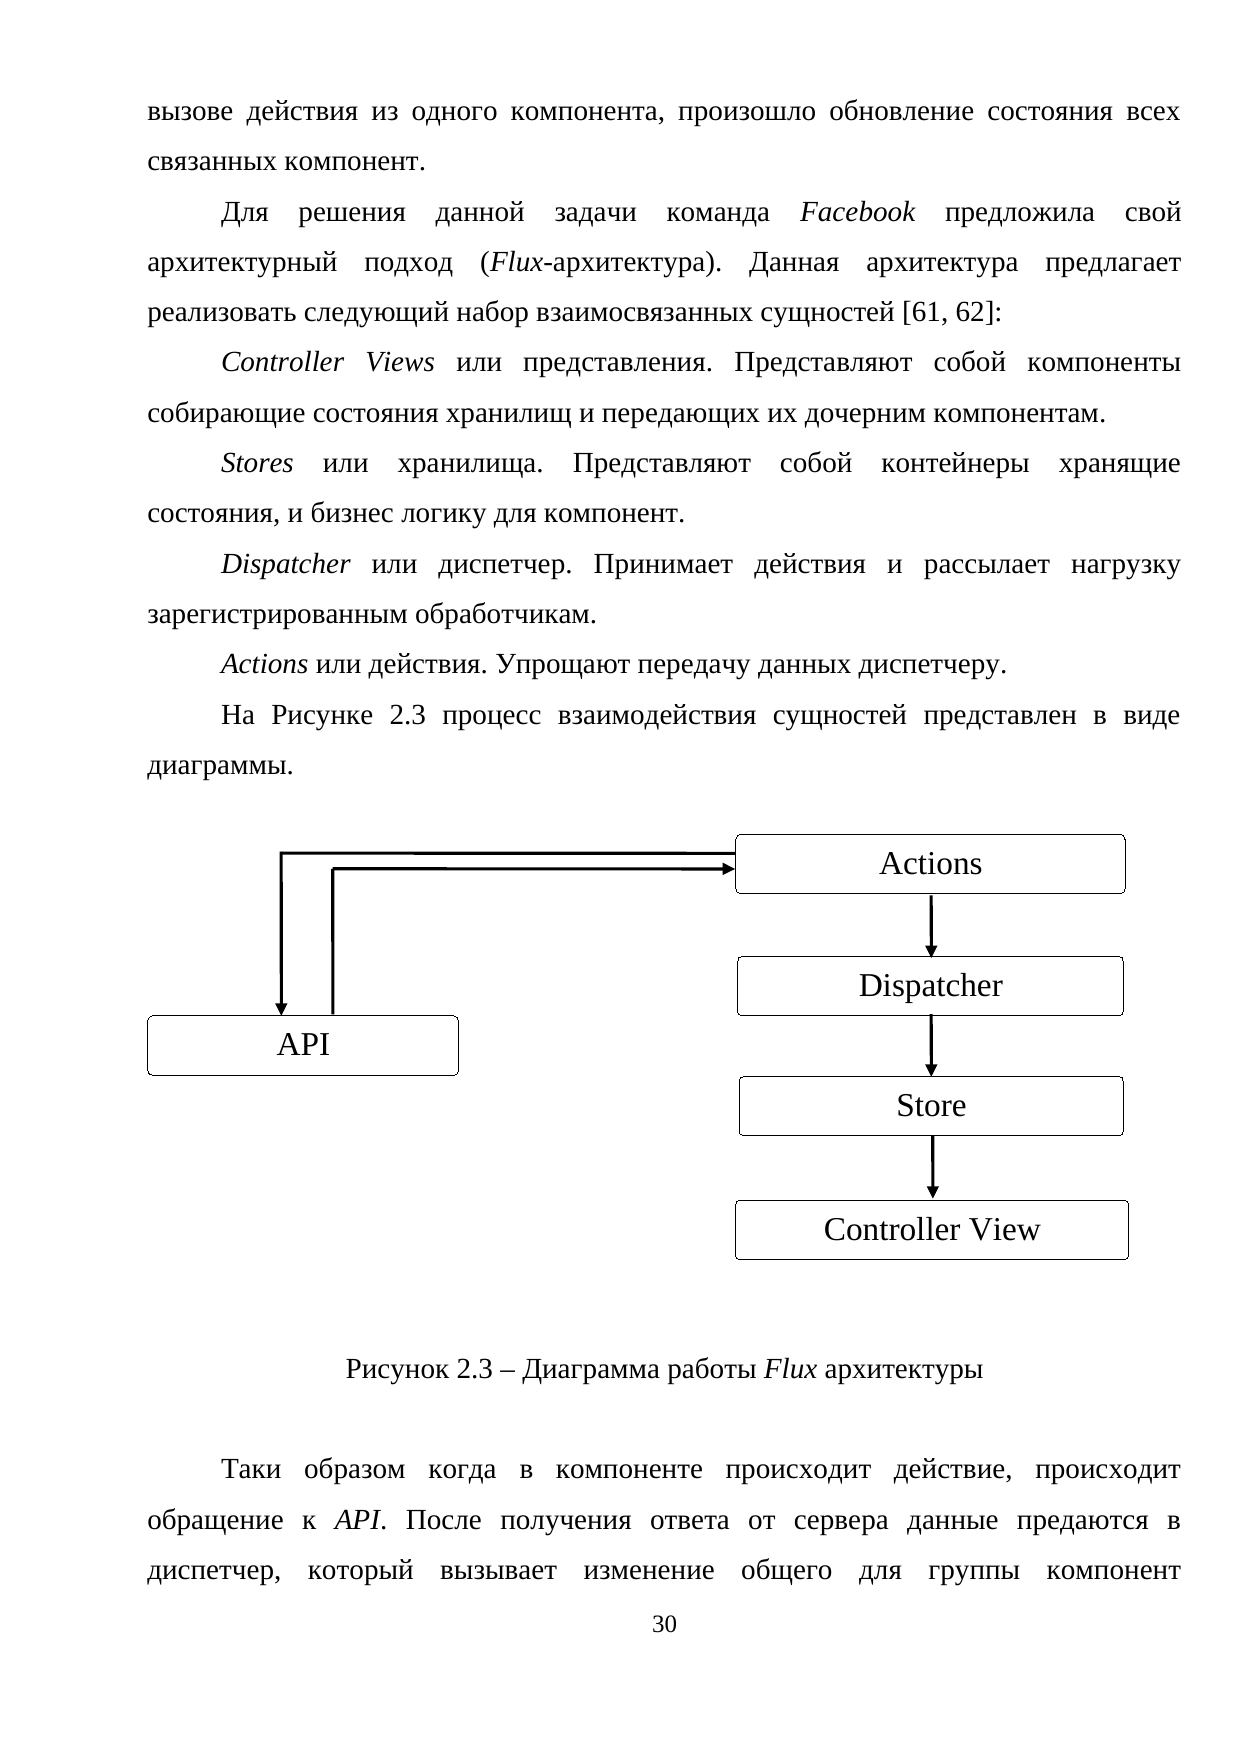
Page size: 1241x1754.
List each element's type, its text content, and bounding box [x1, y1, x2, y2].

text На Рисунке 2.3 процесс взаимодействия сущностей представлен в виде диаграммы. [147, 697, 1182, 781]
text Рисунок 2.3 – Диаграмма работы Flux архитектуры [147, 1351, 1182, 1384]
text Controller Views или представления. Представляют собой компоненты собирающие состояния хранилищ и передающих их дочерним компонентам. [147, 344, 1182, 428]
text Stores или хранилища. Представляют собой контейнеры хранящие состояния, и бизнес логику для компонент. [147, 445, 1182, 529]
text Dispatcher или диспетчер. Принимает действия и рассылает нагрузку зарегистрированным обработчикам. [147, 546, 1182, 630]
text Actions или действия. Упрощают передачу данных диспетчеру. [147, 646, 1182, 680]
text Для решения данной задачи команда Facebook предложила свой архитектурный подход (Flux-архитектура). Данная архитектура предлагает реализовать следующий набор взаимосвязанных сущностей [61, 62]: [147, 194, 1182, 328]
